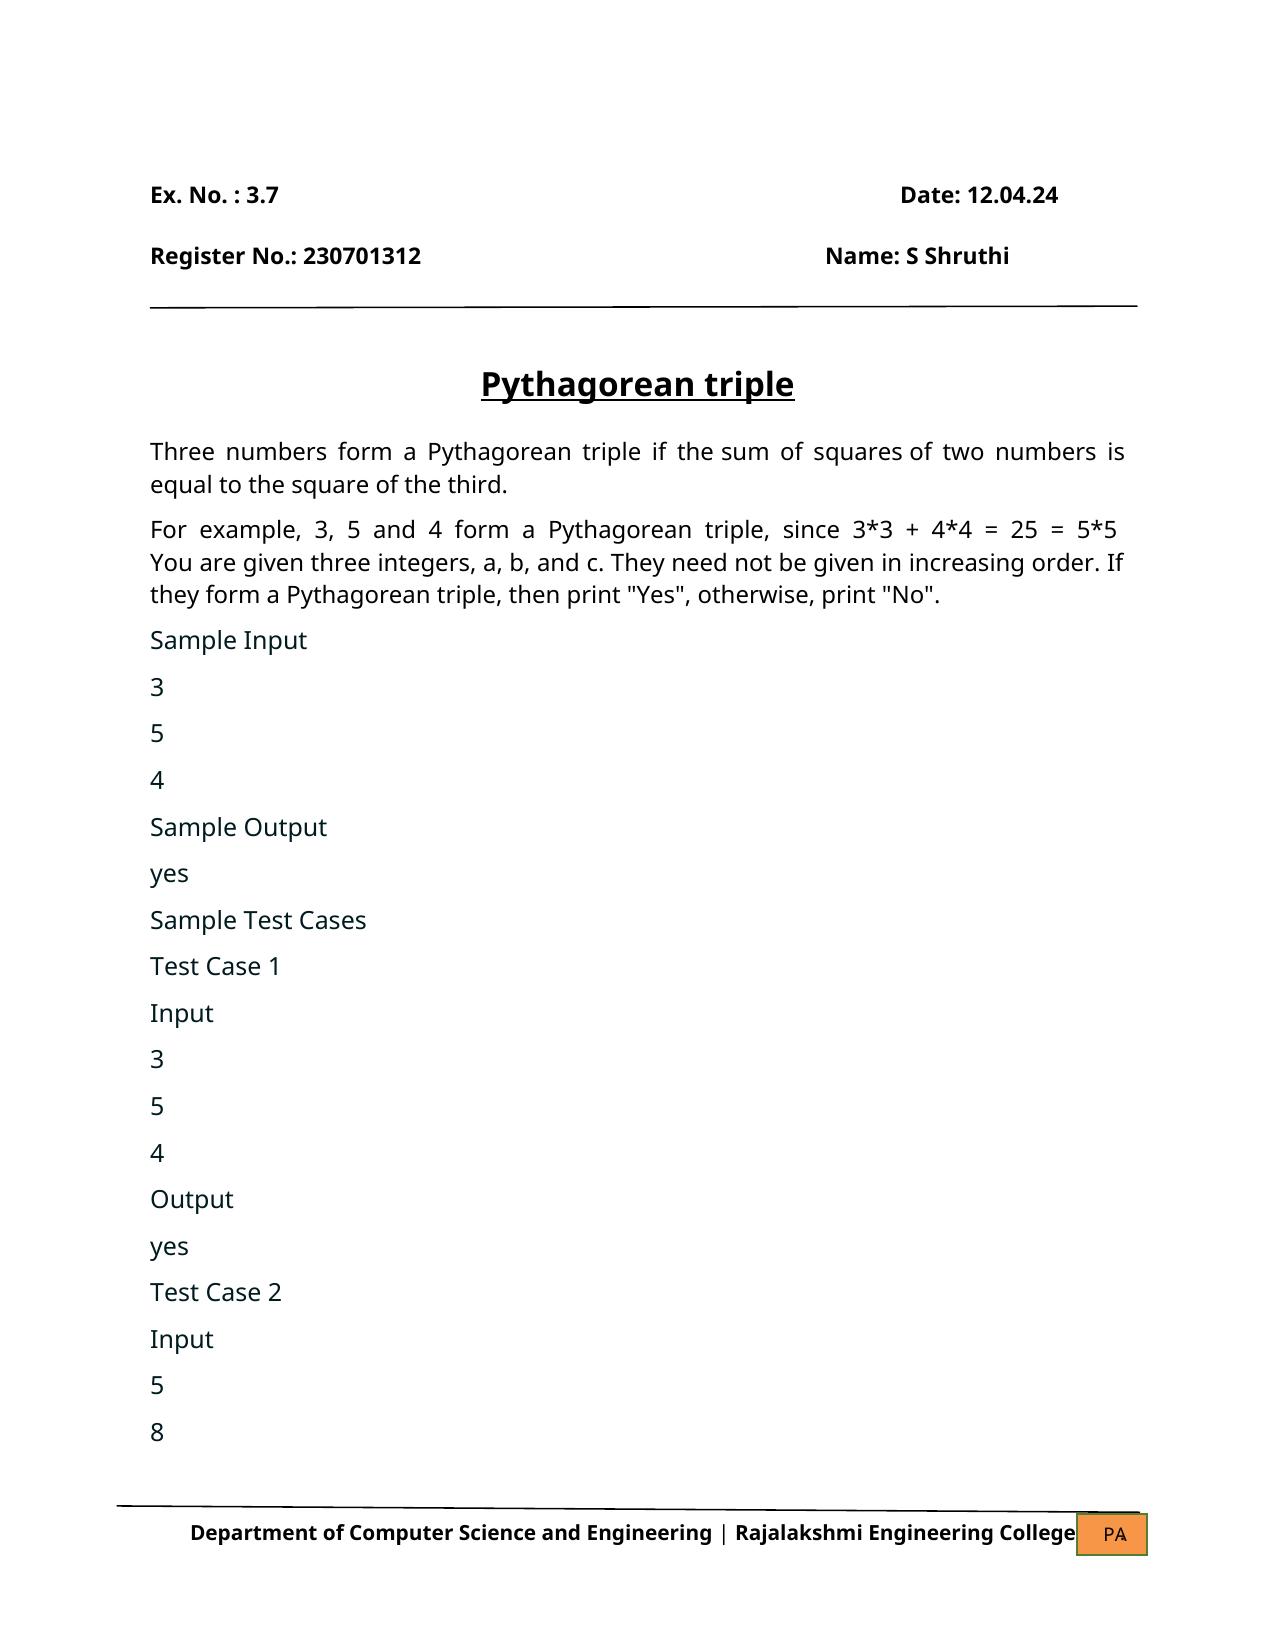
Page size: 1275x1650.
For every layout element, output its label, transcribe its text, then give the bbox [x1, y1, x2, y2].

text 5 [150, 1368, 1125, 1402]
text Test Case 2 [150, 1275, 1125, 1309]
text Input [150, 1321, 1125, 1356]
text Sample Input [150, 623, 1125, 657]
text 3 [150, 669, 1125, 704]
text For example, 3, 5 and 4 form a Pythagorean triple, since 3*3 + 4*4 = 25 = 5*5 You are given three integers, a, b, and c. They need not be given in increasing order. If they form a Pythagorean triple, then print "Yes", otherwise, print "No". [150, 513, 1125, 611]
text yes [150, 1228, 1125, 1262]
text Input [150, 996, 1125, 1029]
text 3 [150, 1042, 1125, 1076]
text Output [150, 1182, 1125, 1216]
text 5 [150, 716, 1125, 750]
text Sample Test Cases [150, 902, 1125, 936]
text Sample Output [150, 809, 1125, 843]
text 4 [150, 1135, 1125, 1169]
text 4 [150, 763, 1125, 797]
text Pythagorean triple [150, 360, 1125, 406]
text Test Case 1 [150, 949, 1125, 983]
text Three numbers form a Pythagorean triple if the sum of squares of two numbers is equal to the square of the third. [150, 435, 1125, 500]
text yes [150, 856, 1125, 890]
text Ex. No. : 3.7 Date: 12.04.24 [150, 179, 1125, 210]
text Register No.: 230701312 Name: S Shruthi [150, 239, 1125, 271]
text 8 [150, 1414, 1125, 1449]
text 5 [150, 1089, 1125, 1123]
